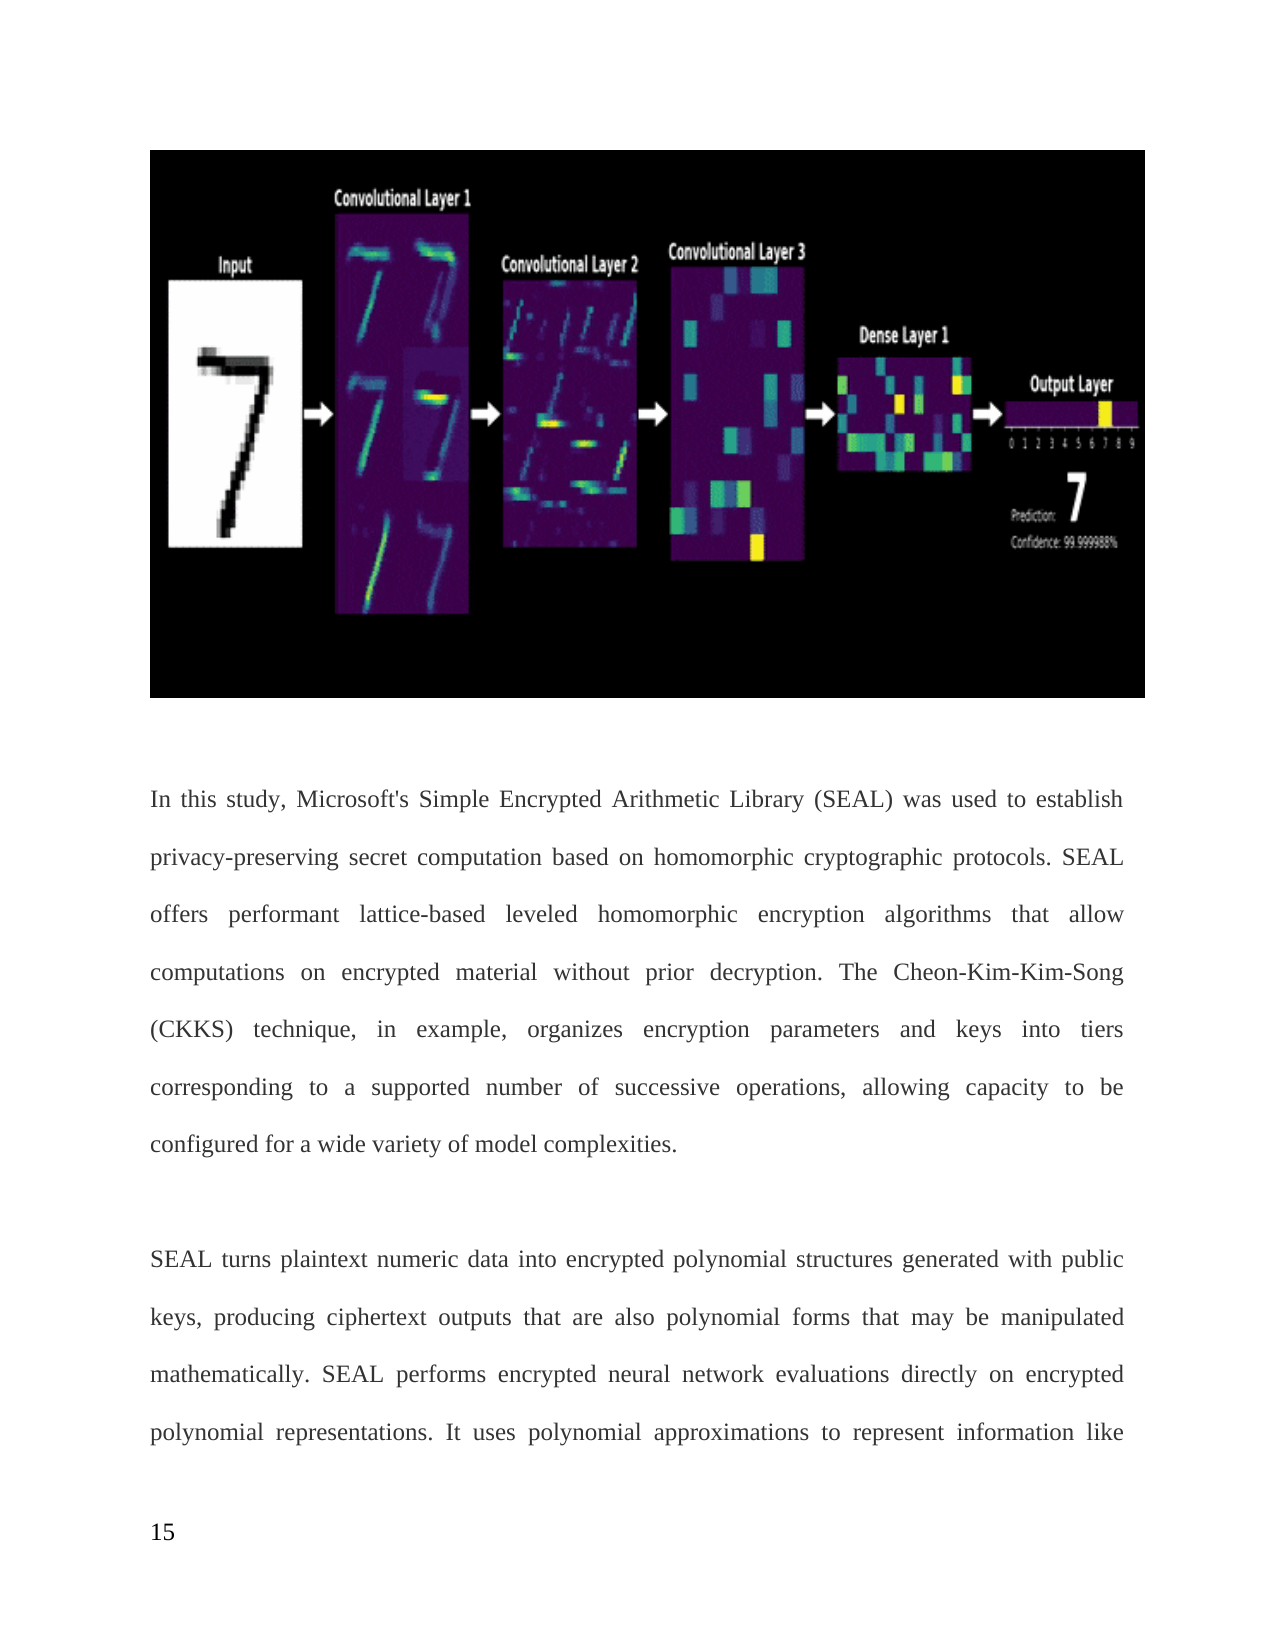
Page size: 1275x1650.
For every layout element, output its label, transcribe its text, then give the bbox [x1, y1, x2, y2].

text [150, 1244, 1125, 1446]
text In this study, Microsoft's Simple Encrypted Arithmetic Library (SEAL) was used to establish privacy-preserving secret computation based on homomorphic cryptographic protocols. SEAL offers performant lattice-based leveled homomorphic encryption algorithms that allow computations on encrypted material without prior decryption. The Cheon-Kim-Kim-Song (CKKS) technique, in example, organizes encryption parameters and keys into tiers corresponding to a supported number of successive operations, allowing capacity to be configured for a wide variety of model complexities. [150, 784, 1125, 1158]
picture [150, 150, 1145, 698]
